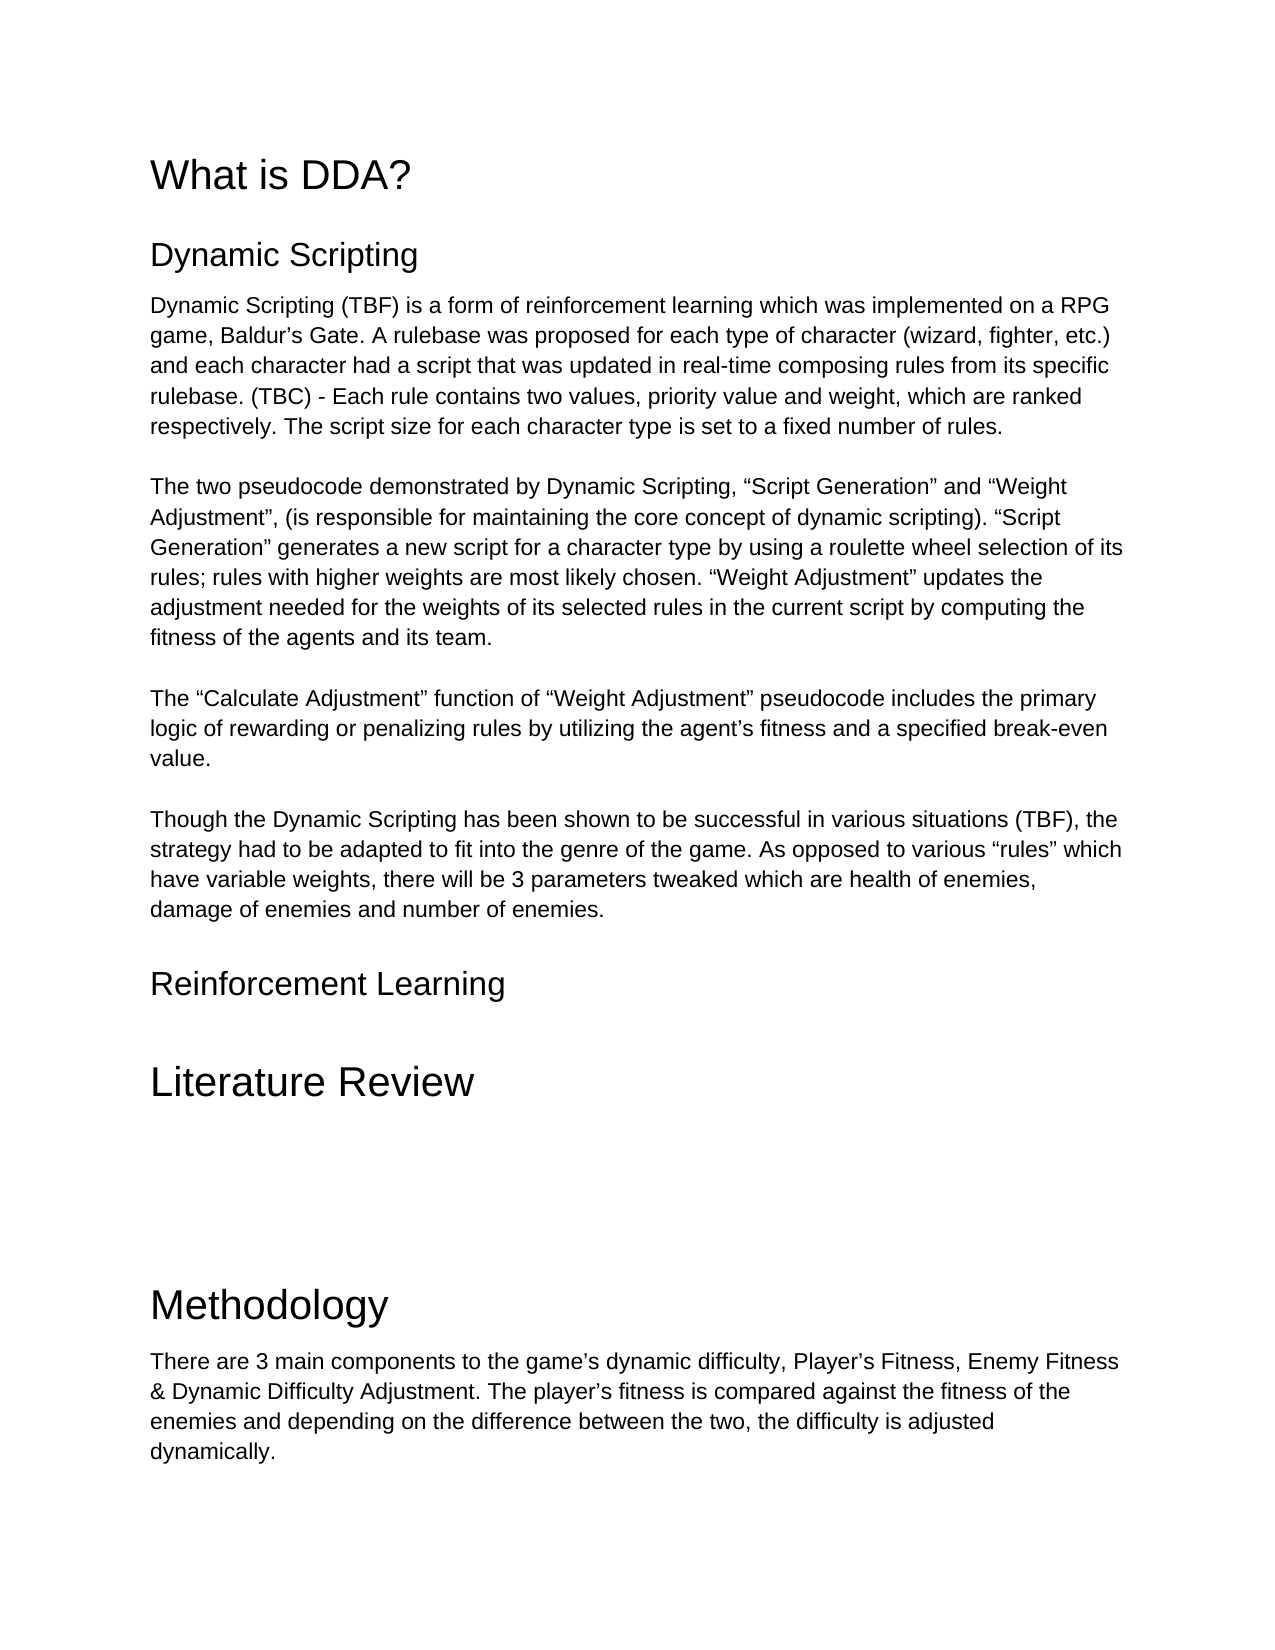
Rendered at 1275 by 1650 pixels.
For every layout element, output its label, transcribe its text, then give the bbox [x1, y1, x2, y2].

text The two pseudocode demonstrated by Dynamic Scripting, “Script Generation” and “Weight Adjustment”, (is responsible for maintaining the core concept of dynamic scripting). “Script Generation” generates a new script for a character type by using a roulette wheel selection of its rules; rules with higher weights are most likely chosen. “Weight Adjustment” updates the adjustment needed for the weights of its selected rules in the current script by computing the fitness of the agents and its team. [150, 473, 1125, 651]
text There are 3 main components to the game’s dynamic difficulty, Player’s Fitness, Enemy Fitness & Dynamic Difficulty Adjustment. The player’s fitness is compared against the fitness of the enemies and depending on the difference between the two, the difficulty is adjusted dynamically. [150, 1348, 1125, 1464]
text Though the Dynamic Scripting has been shown to be successful in various situations (TBF), the strategy had to be adapted to fit into the genre of the game. As opposed to various “rules” which have variable weights, there will be 3 parameters tweaked which are health of enemies, damage of enemies and number of enemies. [150, 806, 1125, 923]
subtitle Methodology [150, 1280, 1125, 1328]
subtitle What is DDA? [150, 150, 1125, 198]
subtitle Dynamic Scripting [150, 235, 1125, 274]
subtitle Literature Review [150, 1057, 1125, 1105]
subtitle Reinforcement Learning [150, 964, 1125, 1002]
text The “Calculate Adjustment” function of “Weight Adjustment” pseudocode includes the primary logic of rewarding or penalizing rules by utilizing the agent’s fitness and a specified break-even value. [150, 685, 1125, 772]
text Dynamic Scripting (TBF) is a form of reinforcement learning which was implemented on a RPG game, Baldur’s Gate. A rulebase was proposed for each type of character (wizard, fighter, etc.) and each character had a script that was updated in real-time composing rules from its specific rulebase. (TBC) - Each rule contains two values, priority value and weight, which are ranked respectively. The script size for each character type is set to a fixed number of rules. [150, 292, 1125, 439]
